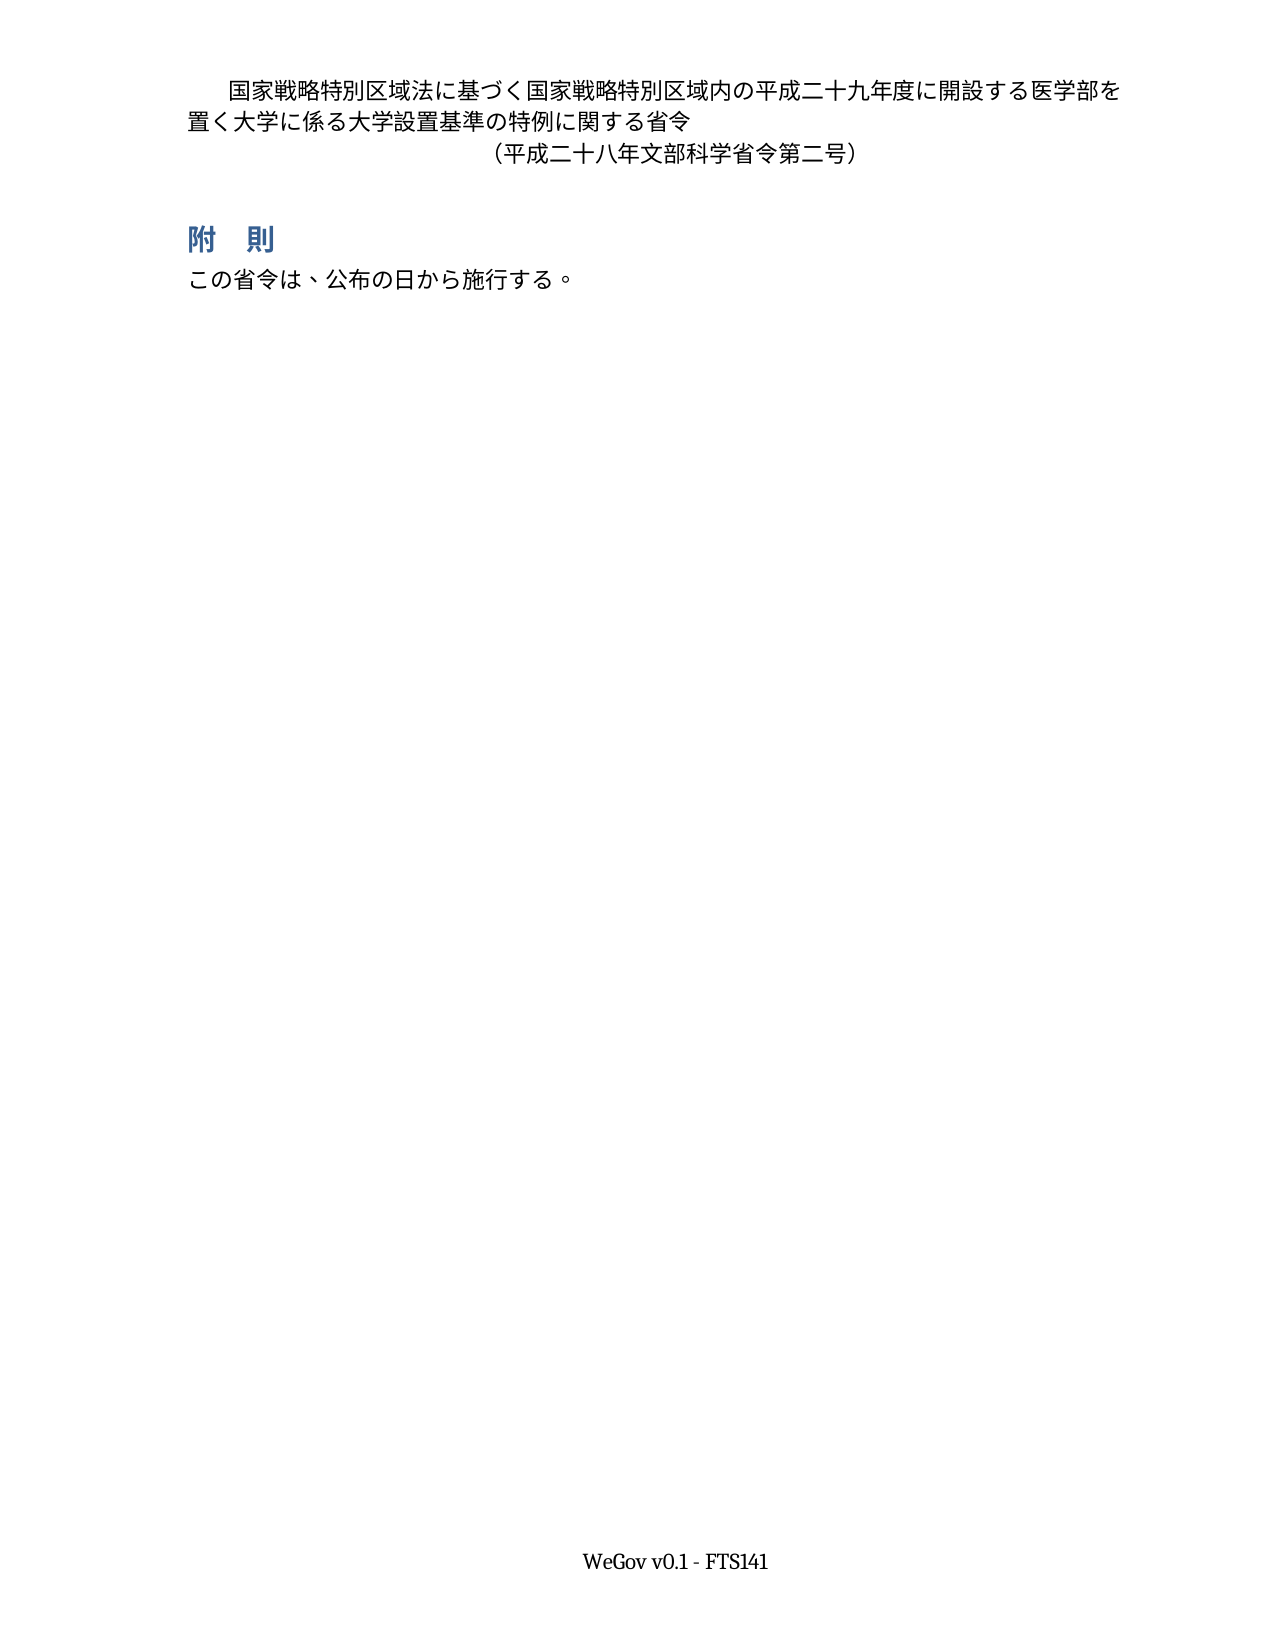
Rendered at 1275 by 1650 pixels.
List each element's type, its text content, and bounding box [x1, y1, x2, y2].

text この省令は、公布の日から施行する。 [187, 264, 1087, 296]
subtitle 附 則 [187, 219, 1087, 258]
